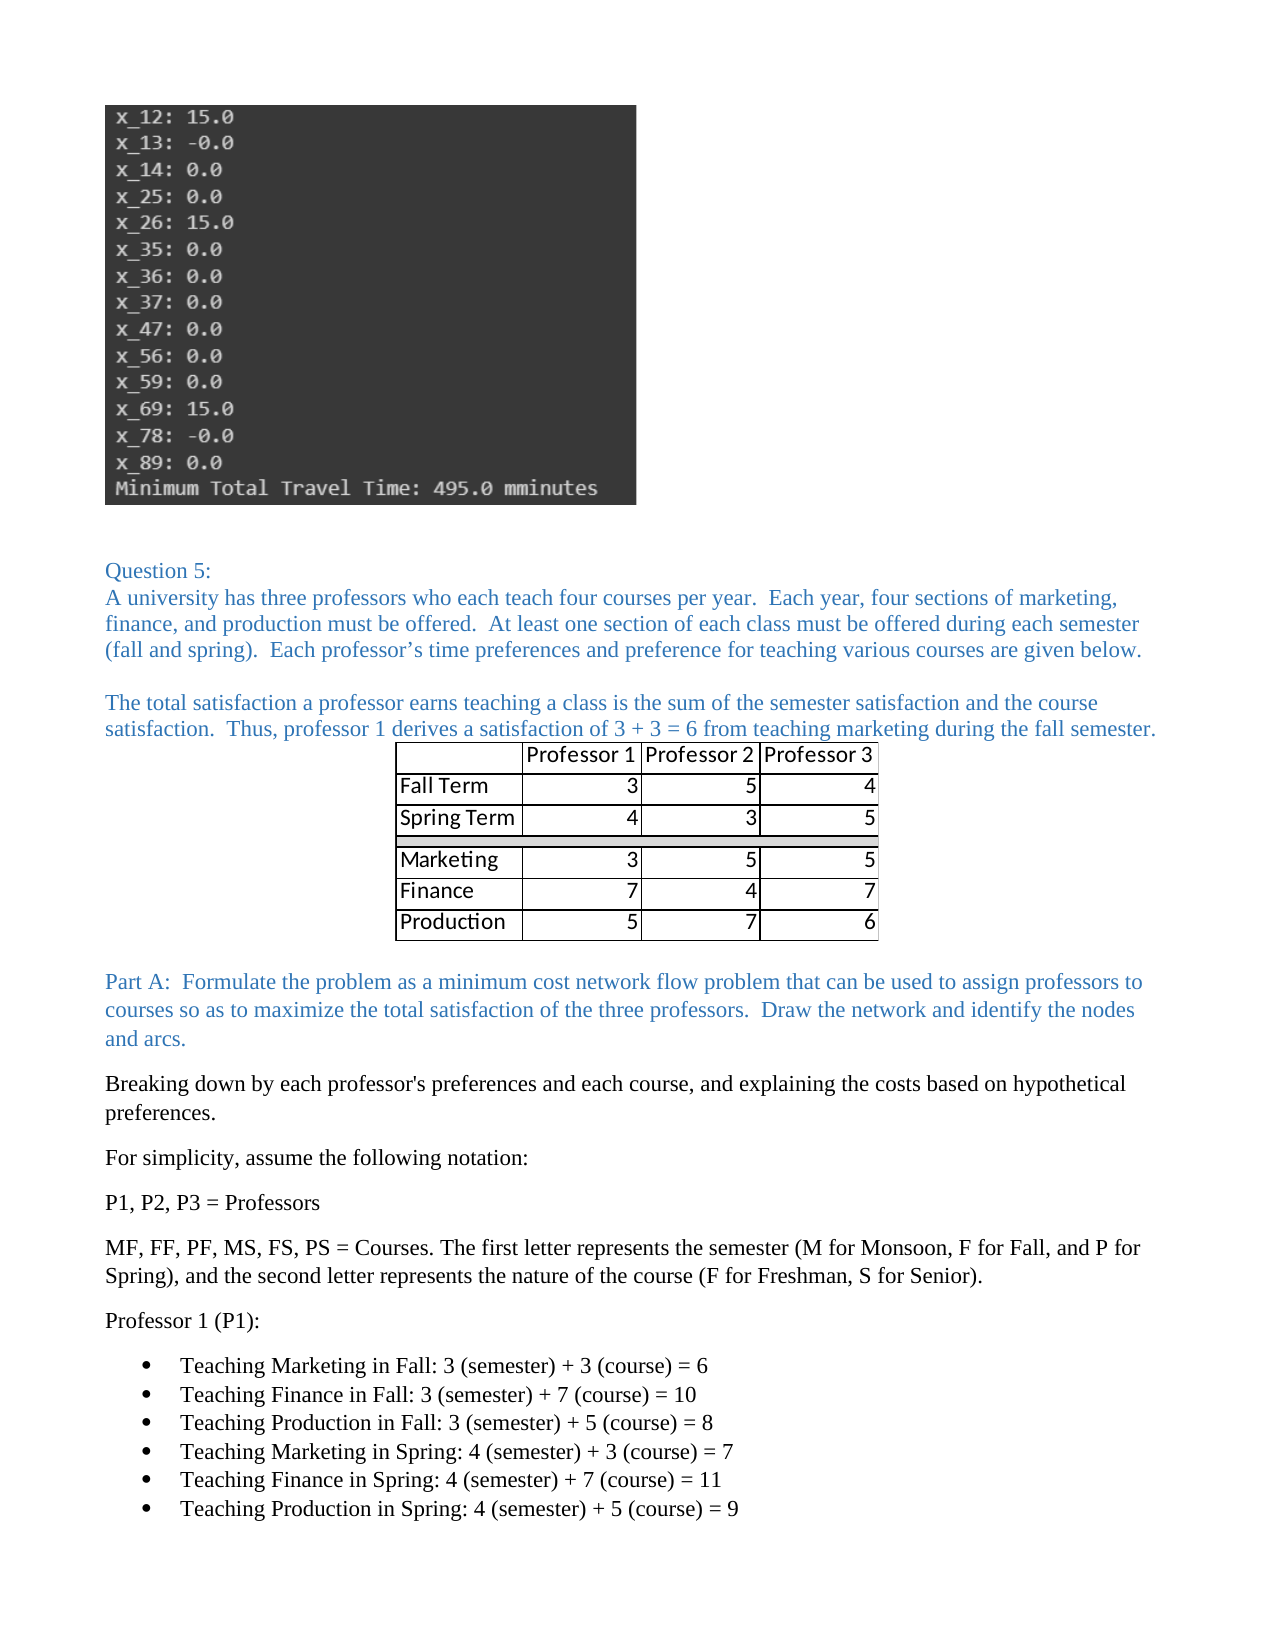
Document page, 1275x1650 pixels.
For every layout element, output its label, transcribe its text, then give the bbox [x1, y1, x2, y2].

text Professor 1 (P1): [105, 1307, 1170, 1334]
picture [105, 105, 637, 505]
list Teaching Marketing in Fall: 3 (semester) + 3 (course) = 6 [142, 1352, 1170, 1379]
text A university has three professors who each teach four courses per year. Each year, four sections of marketing, finance, and production must be offered. At least one section of each class must be offered during each semester (fall and spring). Each professor’s time preferences and preference for teaching various courses are given below. [105, 584, 1170, 663]
text Question 5: [105, 557, 1170, 584]
list Teaching Finance in Spring: 4 (semester) + 7 (course) = 11 [142, 1466, 1170, 1493]
text For simplicity, assume the following notation: [105, 1144, 1170, 1170]
list Teaching Finance in Fall: 3 (semester) + 7 (course) = 10 [142, 1381, 1170, 1407]
text MF, FF, PF, MS, FS, PS = Courses. The first letter represents the semester (M for Monsoon, F for Fall, and P for Spring), and the second letter represents the nature of the course (F for Freshman, S for Senior). [105, 1234, 1170, 1289]
list Teaching Production in Fall: 3 (semester) + 5 (course) = 8 [142, 1409, 1170, 1436]
list Teaching Marketing in Spring: 4 (semester) + 3 (course) = 7 [142, 1438, 1170, 1464]
list Teaching Production in Spring: 4 (semester) + 5 (course) = 9 [142, 1495, 1170, 1521]
text Part A: Formulate the problem as a minimum cost network flow problem that can be used to assign professors to courses so as to maximize the total satisfaction of the three professors. Draw the network and identify the nodes and arcs. [105, 968, 1170, 1051]
text The total satisfaction a professor earns teaching a class is the sum of the semester satisfaction and the course satisfaction. Thus, professor 1 derives a satisfaction of 3 + 3 = 6 from teaching marketing during the fall semester. [105, 689, 1170, 742]
text Breaking down by each professor's preferences and each course, and explaining the costs based on hypothetical preferences. [105, 1070, 1170, 1125]
text P1, P2, P3 = Professors [105, 1189, 1170, 1215]
